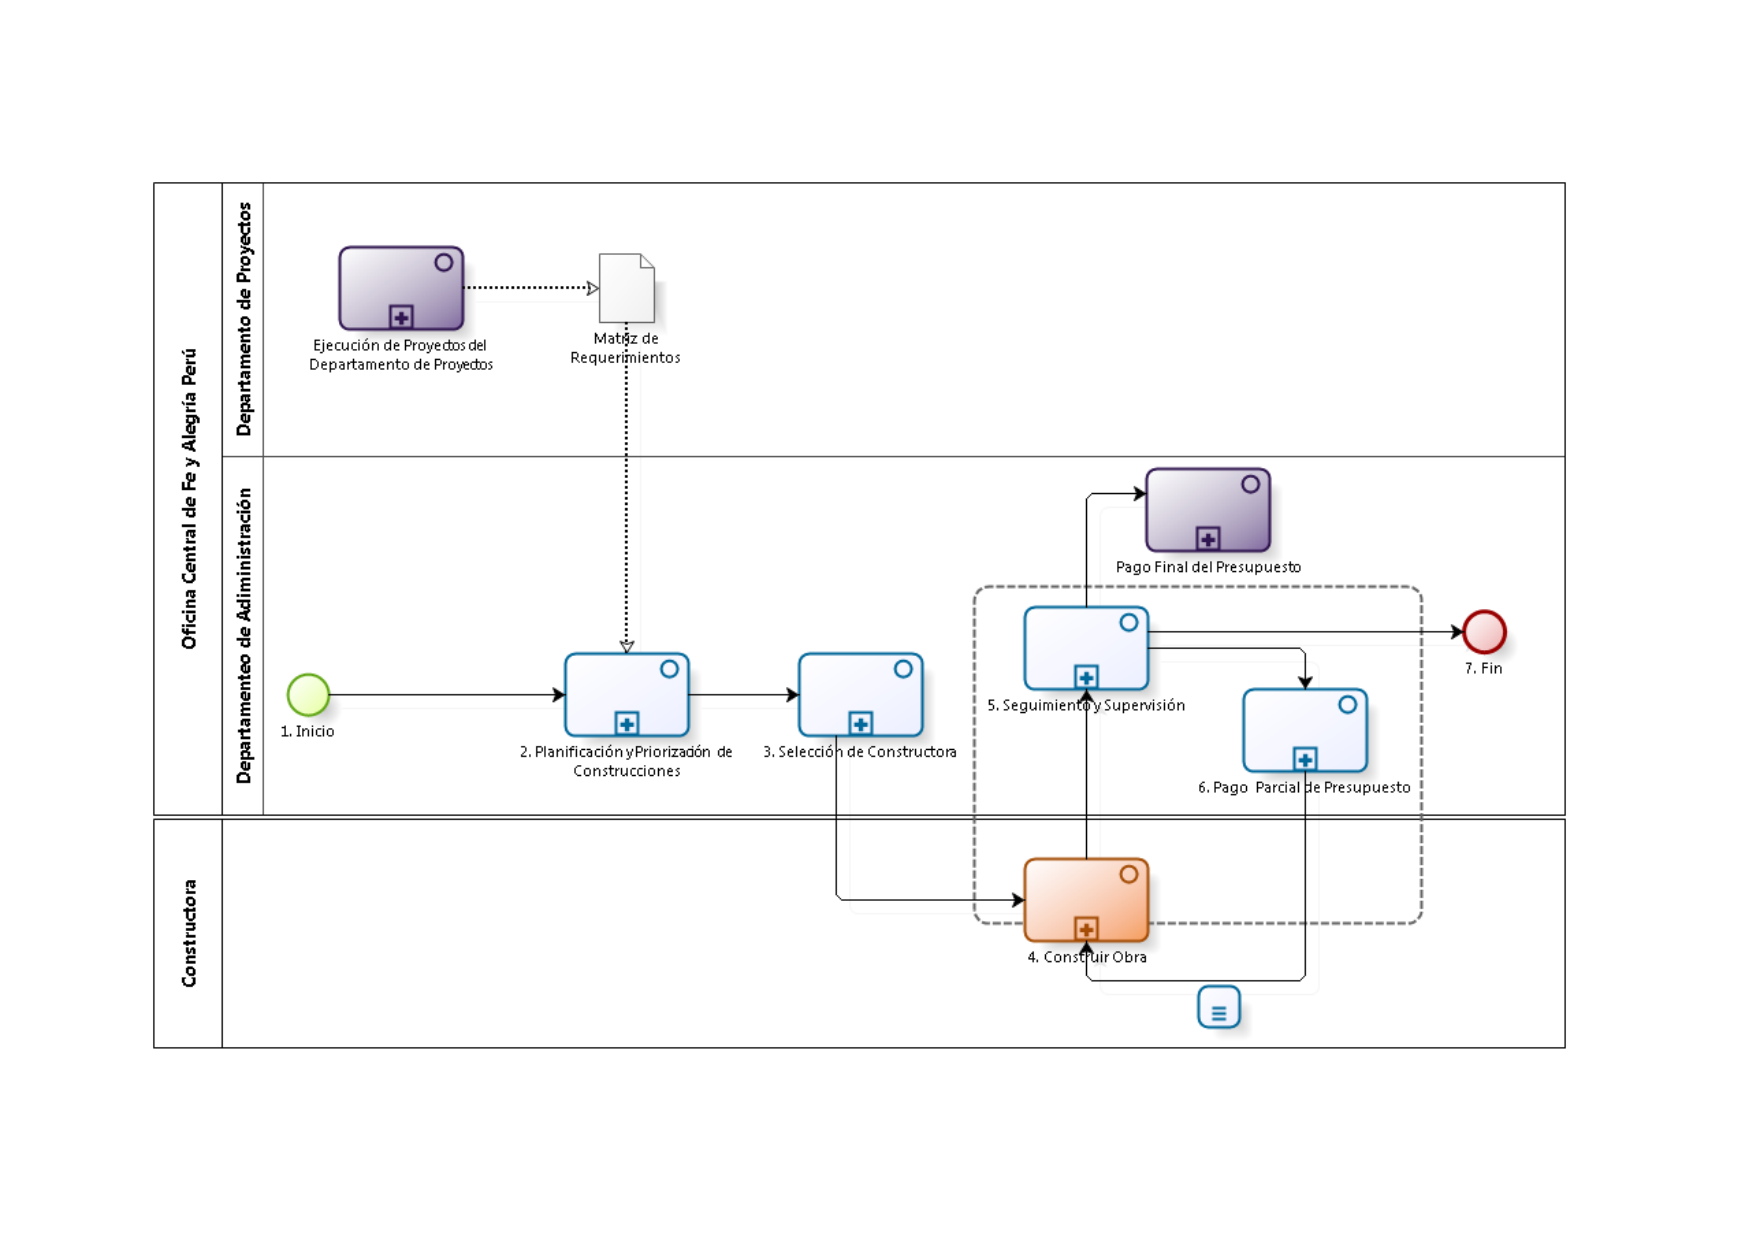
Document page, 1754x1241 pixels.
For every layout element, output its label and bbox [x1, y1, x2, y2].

picture [147, 177, 1574, 1056]
